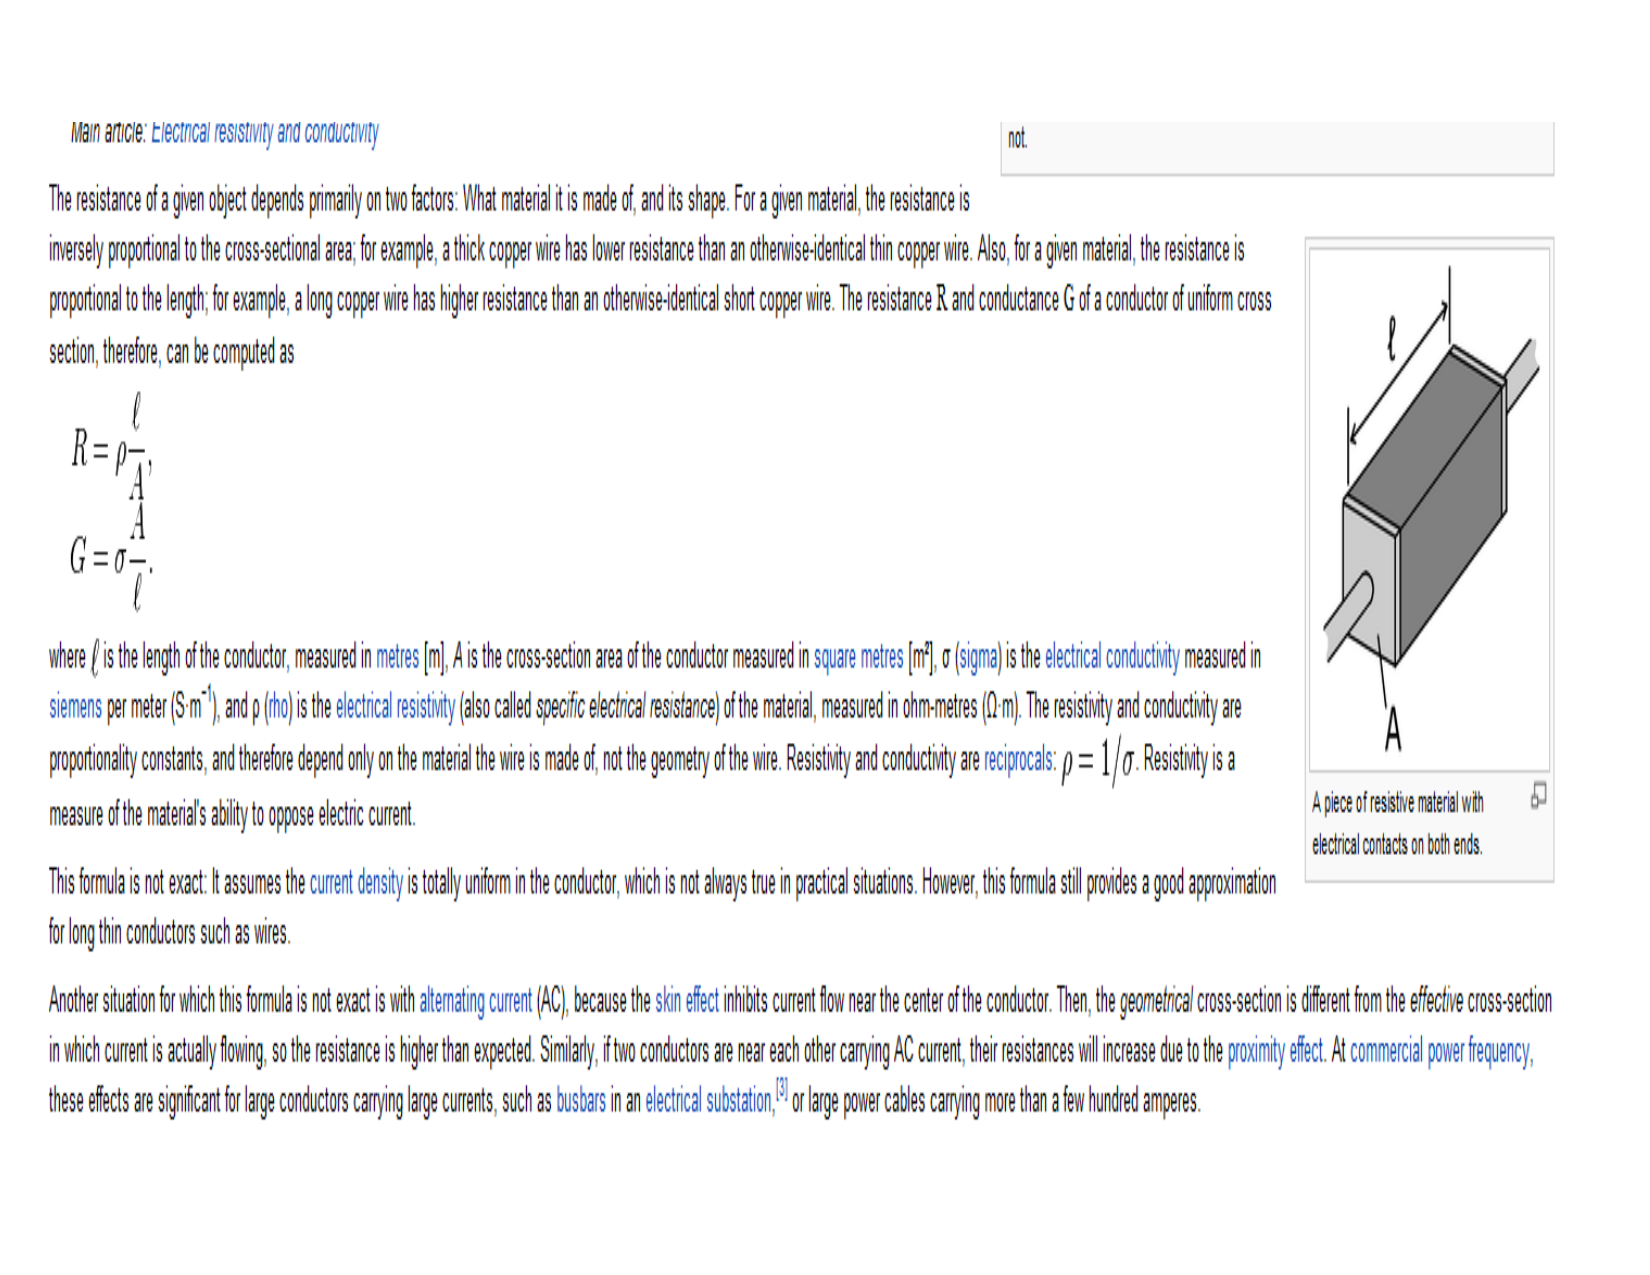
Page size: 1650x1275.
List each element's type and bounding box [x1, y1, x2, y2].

picture [34, 122, 1559, 1154]
